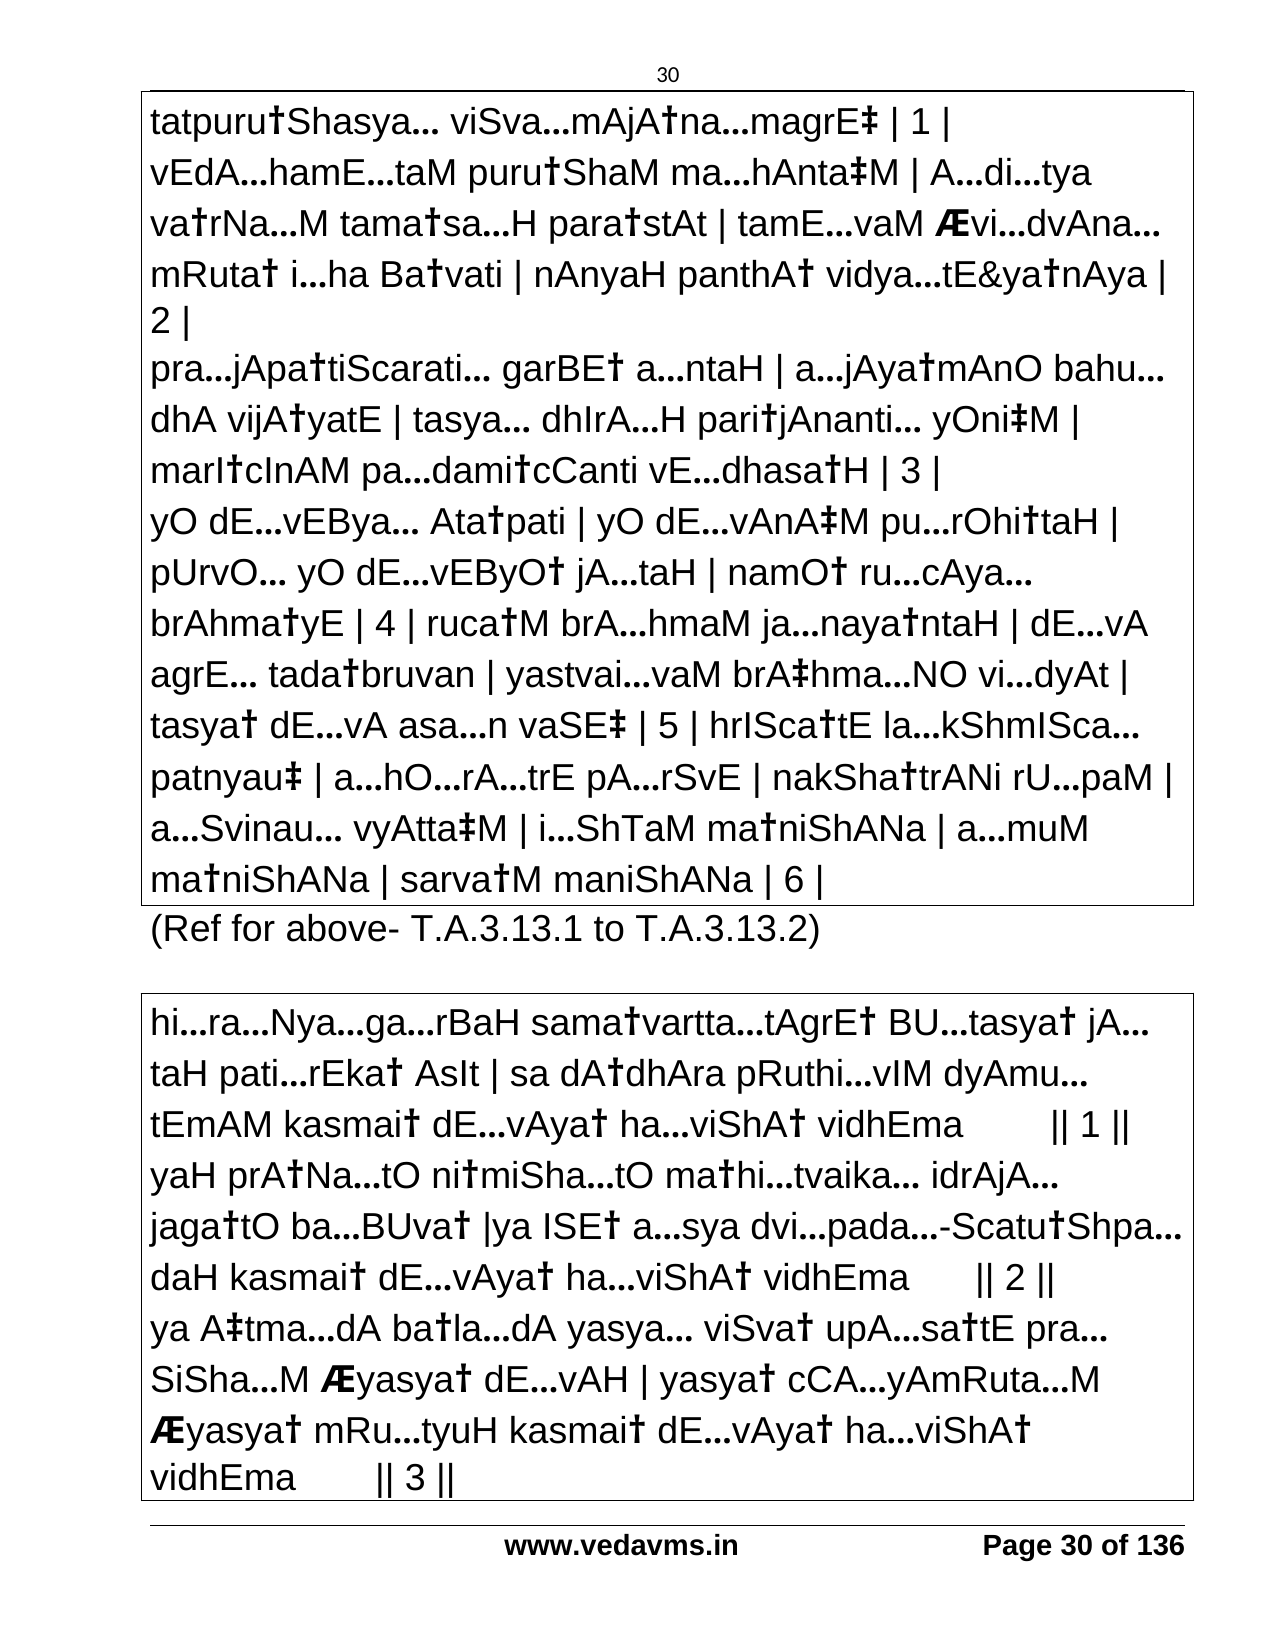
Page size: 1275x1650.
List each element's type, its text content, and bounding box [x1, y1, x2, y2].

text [142, 92, 1193, 905]
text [142, 994, 1193, 1500]
text (Ref for above- T.A.3.13.1 to T.A.3.13.2) [150, 906, 1185, 949]
